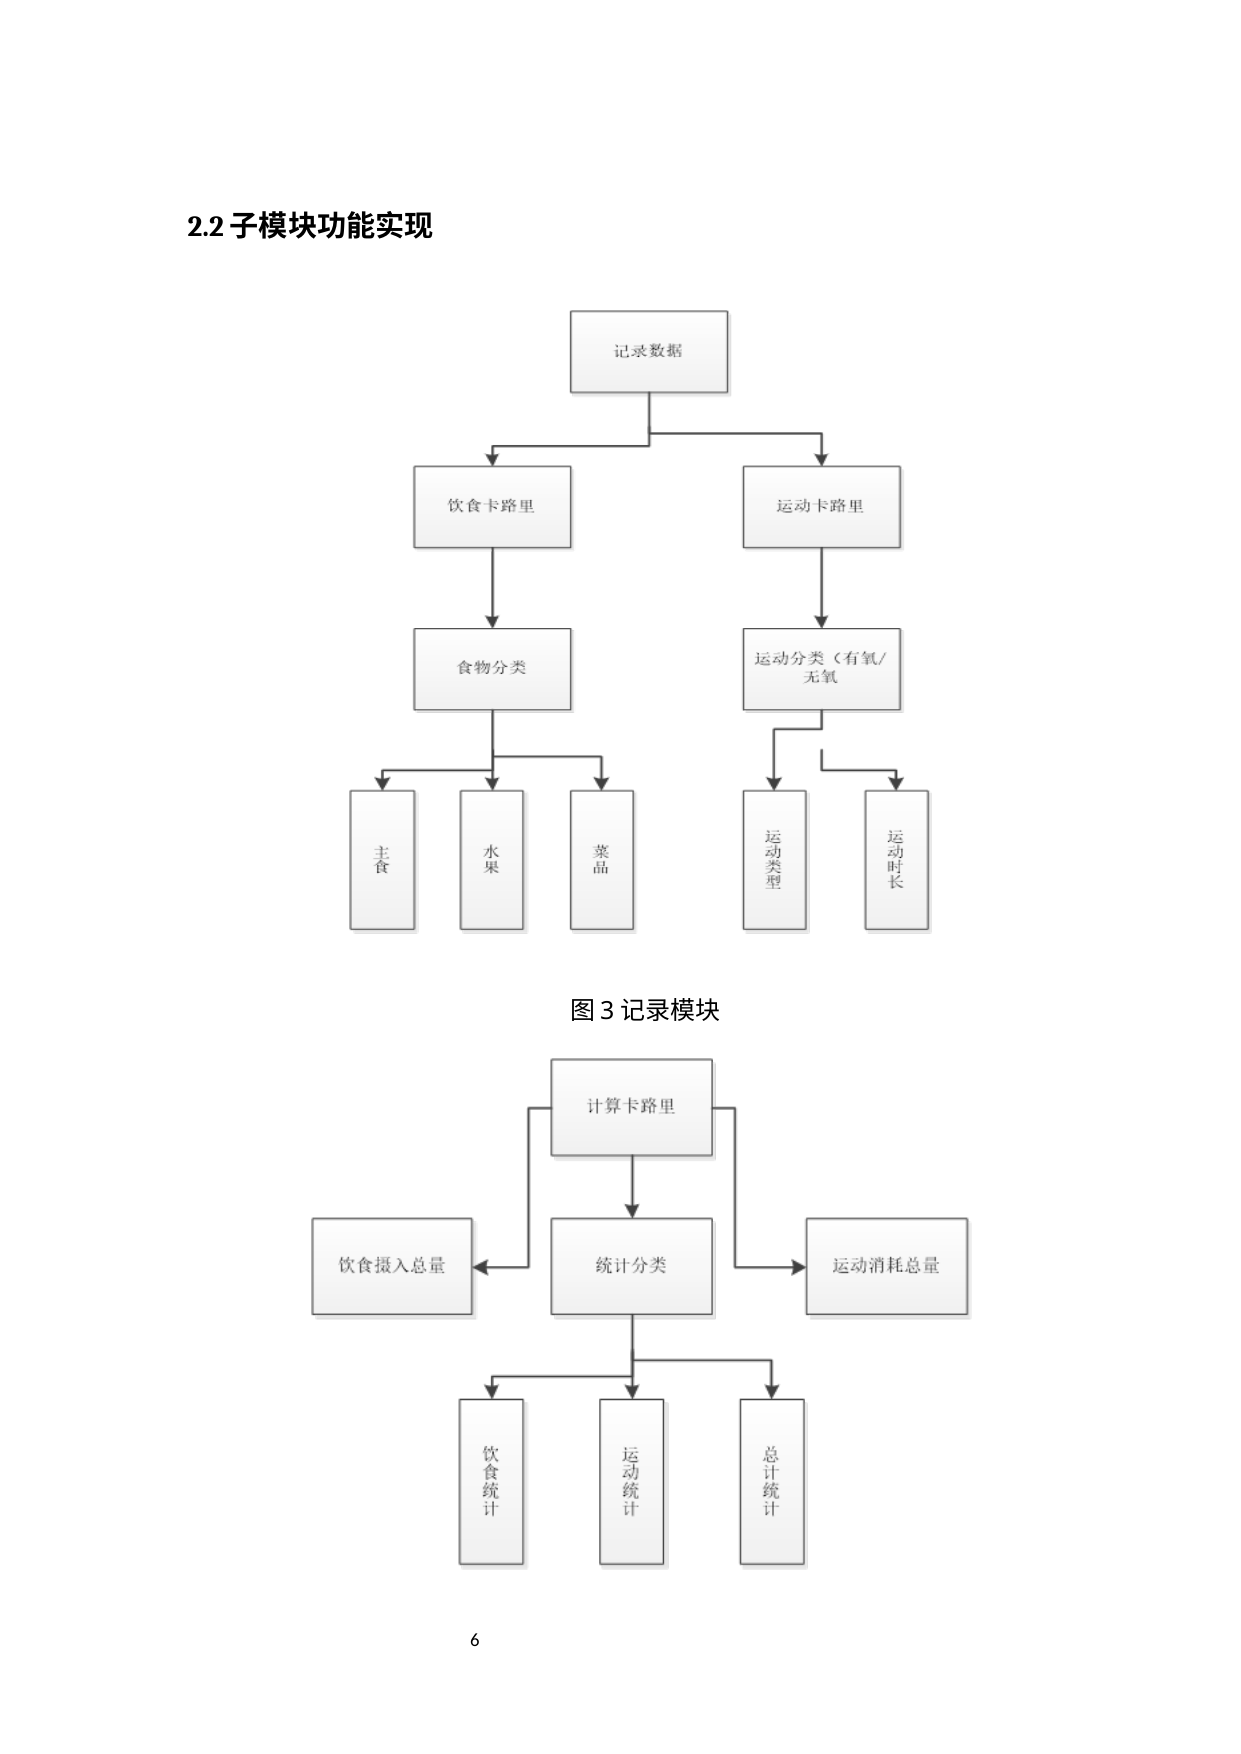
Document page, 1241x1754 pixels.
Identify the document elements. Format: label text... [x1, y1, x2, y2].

subtitle 2.2子模块功能实现 [187, 191, 1053, 256]
text 图3 记录模块 [187, 976, 1053, 1041]
picture [310, 1057, 974, 1572]
picture [348, 310, 936, 937]
